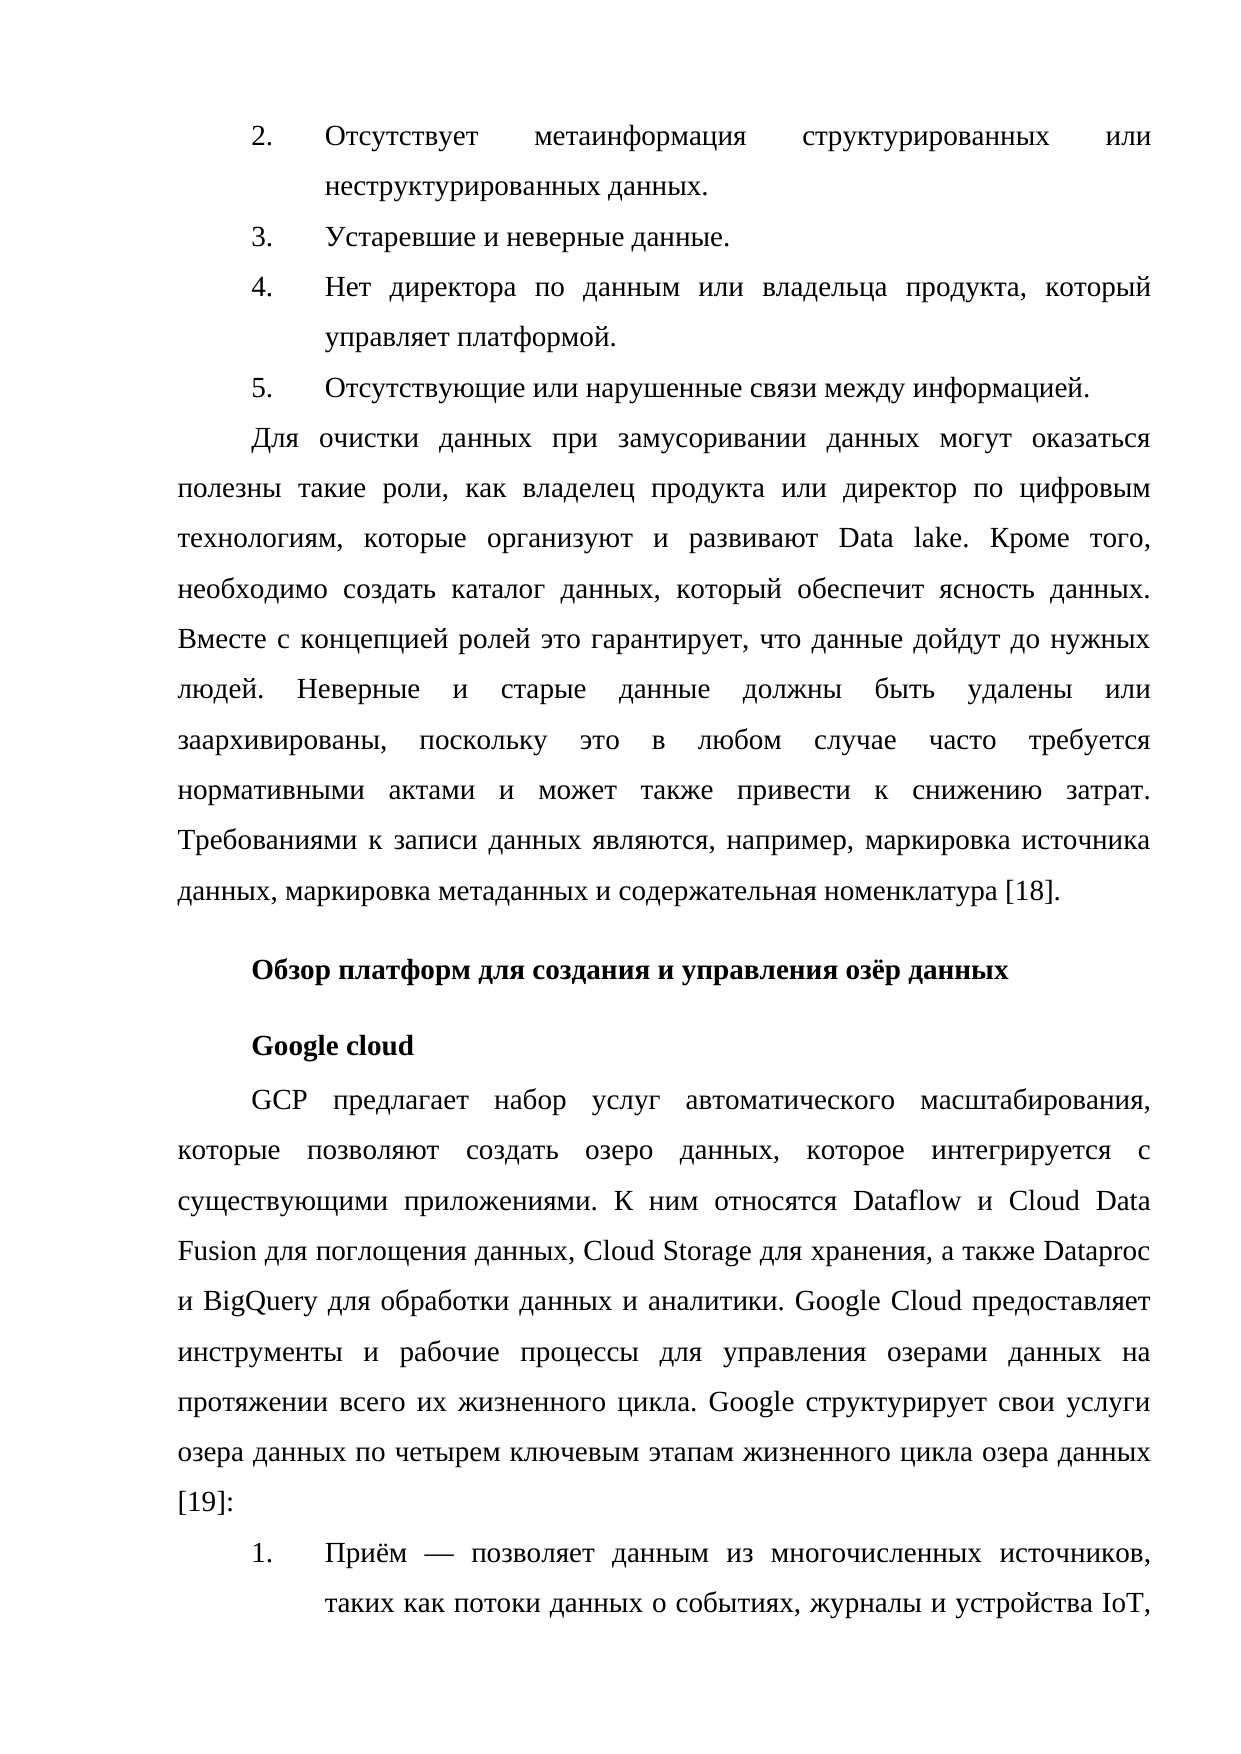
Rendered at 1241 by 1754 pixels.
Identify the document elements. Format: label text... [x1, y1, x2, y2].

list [251, 1535, 1152, 1619]
text GCP предлагает набор услуг автоматического масштабирования, которые позволяют создать озеро данных, которое интегрируется с существующими приложениями. К ним относятся Dataflow и Cloud Data Fusion для поглощения данных, Cloud Storage для хранения, а также Dataproc и BigQuery для обработки данных и аналитики. Google Cloud предоставляет инструменты и рабочие процессы для управления озерами данных на протяжении всего их жизненного цикла. Google структурирует свои услуги озера данных по четырем ключевым этапам жизненного цикла озера данных [19]: [177, 1082, 1152, 1518]
subtitle Обзор платформ для создания и управления озёр данных [177, 952, 1152, 986]
list Устаревшие и неверные данные. [251, 219, 1152, 252]
subtitle Google cloud [177, 1028, 1152, 1061]
list Отсутствующие или нарушенные связи между информацией. [251, 370, 1152, 403]
text Для очистки данных при замусоривании данных могут оказаться полезны такие роли, как владелец продукта или директор по цифровым технологиям, которые организуют и развивают Data lake. Кроме того, необходимо создать каталог данных, который обеспечит ясность данных. Вместе с концепцией ролей это гарантирует, что данные дойдут до нужных людей. Неверные и старые данные должны быть удалены или заархивированы, поскольку это в любом случае часто требуется нормативными актами и может также привести к снижению затрат. Требованиями к записи данных являются, например, маркировка источника данных, маркировка метаданных и содержательная номенклатура [18]. [177, 420, 1152, 906]
list Нет директора по данным или владельца продукта, который управляет платформой. [251, 269, 1152, 353]
list Отсутствует метаинформация структурированных или неструктурированных данных. [251, 118, 1152, 202]
